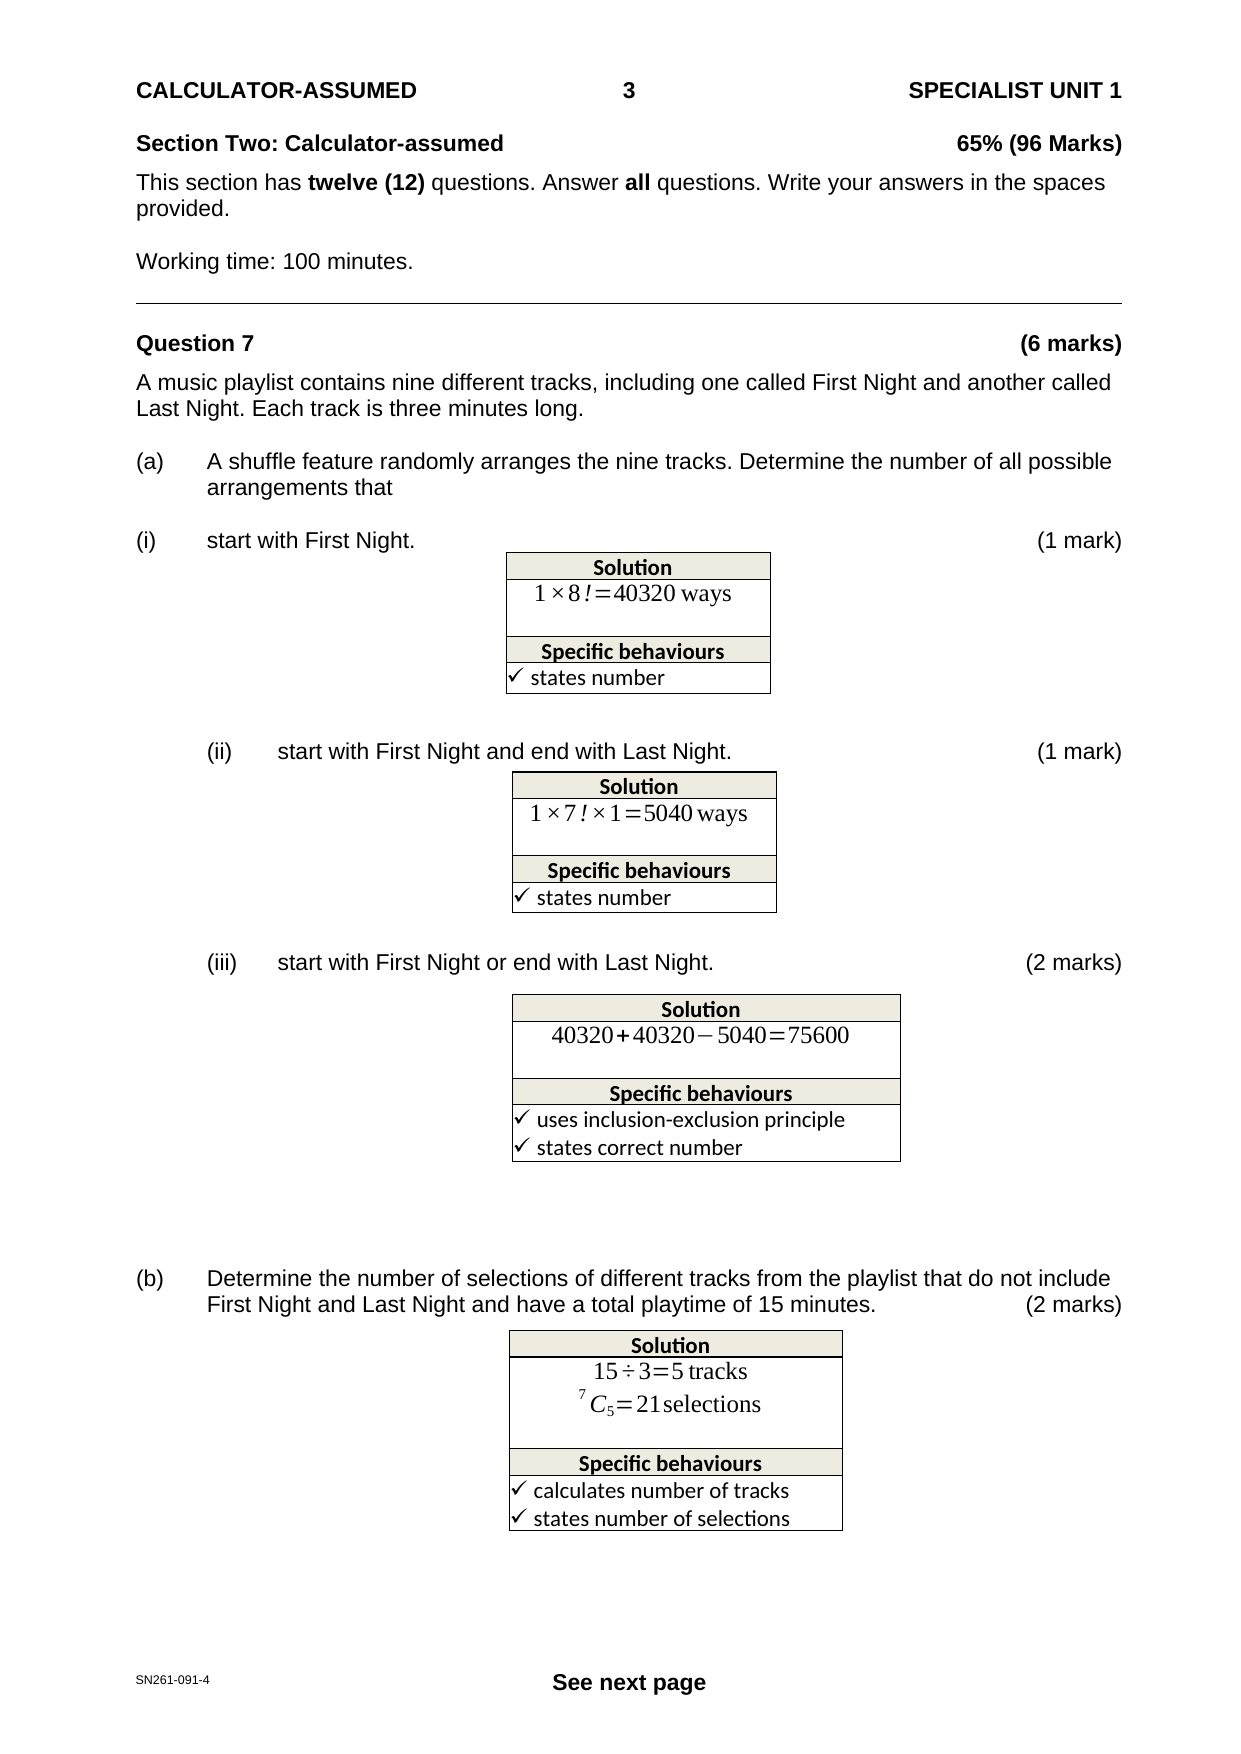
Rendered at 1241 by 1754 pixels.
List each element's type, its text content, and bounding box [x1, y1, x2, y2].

text (iii) start with First Night or end with Last Night. (2 marks) [207, 949, 1122, 975]
text (i) start with First Night. (1 mark) [136, 527, 1122, 553]
text (a) A shuffle feature randomly arranges the nine tracks. Determine the number of all possible arrangements that [136, 448, 1122, 501]
text Section Two: Calculator-assumed 65% (96 Marks) [136, 130, 1122, 156]
text Working time: 100 minutes. [136, 248, 1122, 274]
text (ii) start with First Night and end with Last Night. (1 mark) [207, 738, 1122, 764]
text This section has twelve (12) questions. Answer all questions. Write your answers in the spaces provided. [136, 169, 1122, 221]
text Question 7 (6 marks) [136, 330, 1122, 356]
text A music playlist contains nine different tracks, including one called First Night and another called Last Night. Each track is three minutes long. [136, 369, 1122, 422]
text (b) Determine the number of selections of different tracks from the playlist that do not include First Night and Last Night and have a total playtime of 15 minutes. (2 marks) [136, 1265, 1122, 1318]
